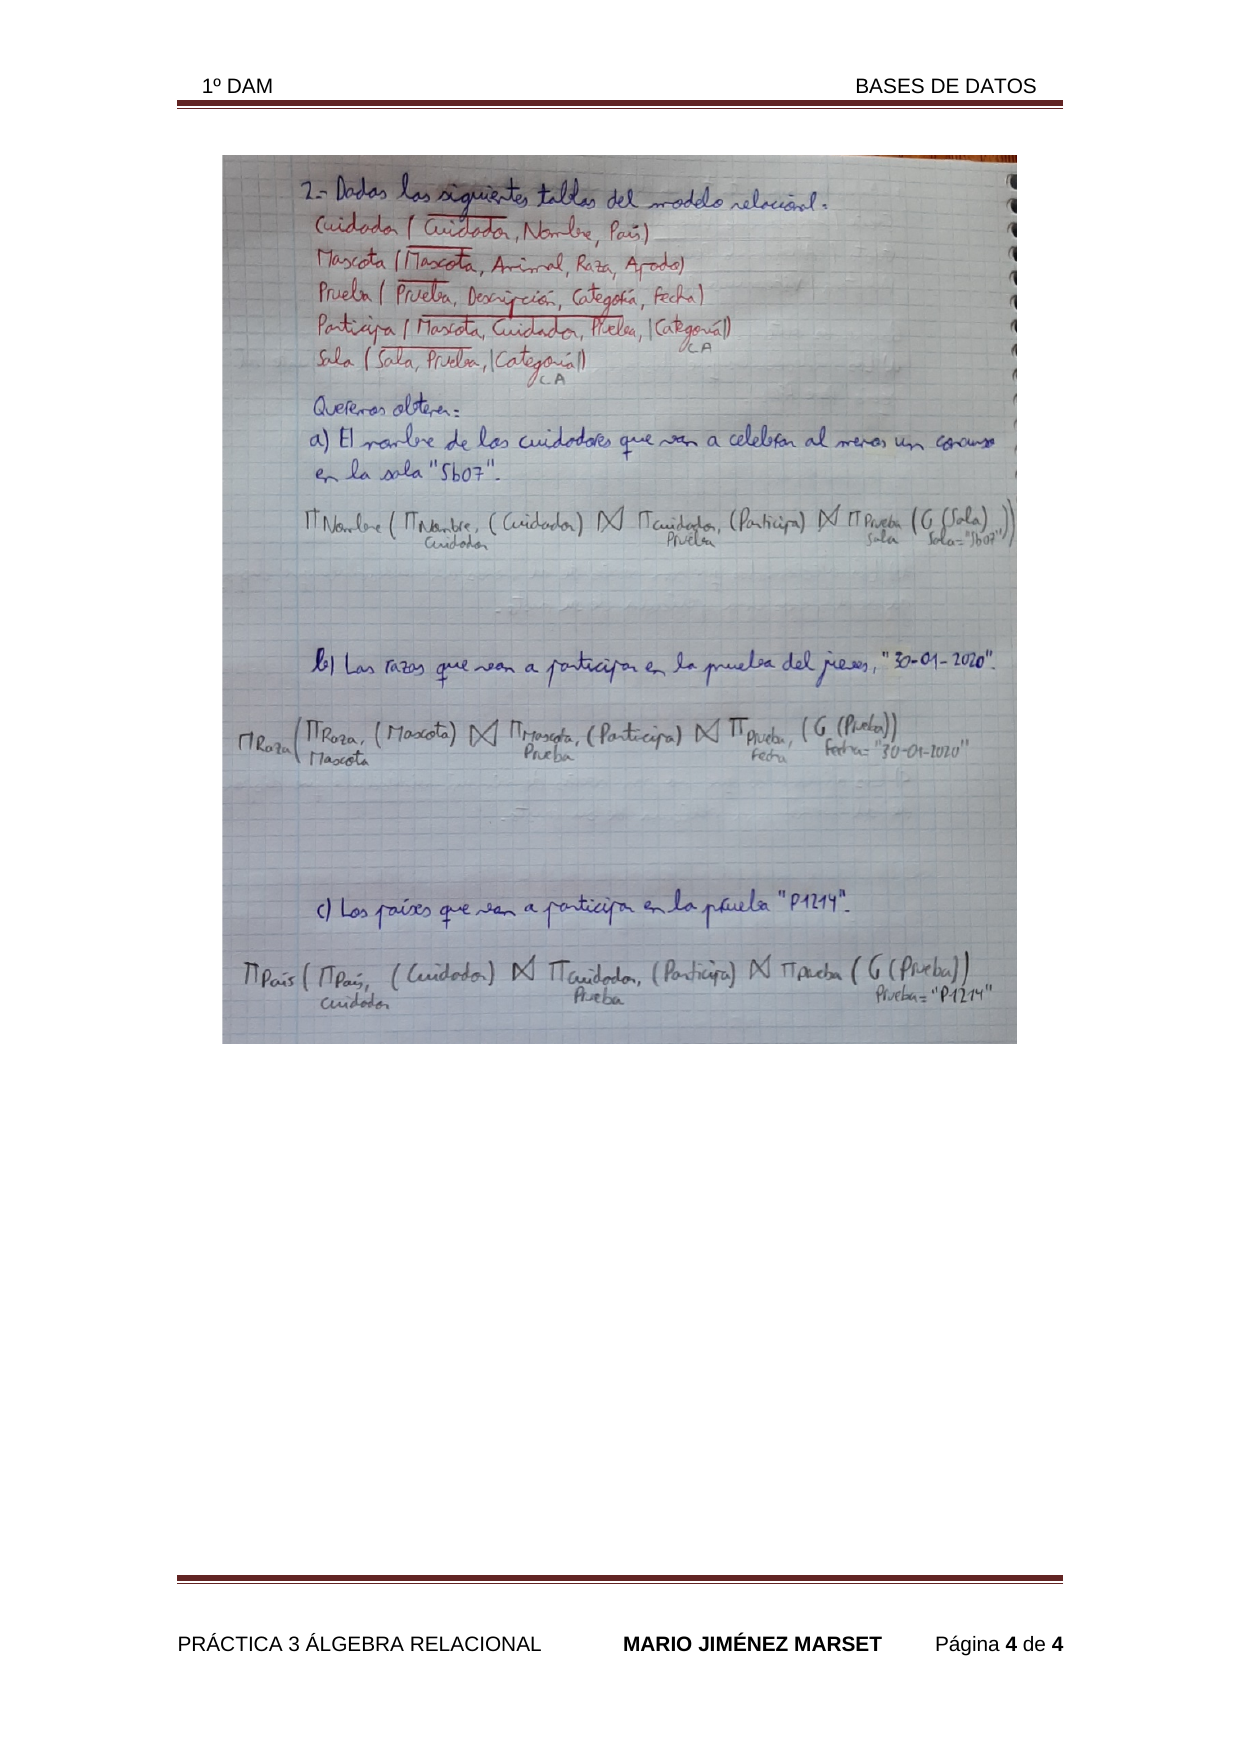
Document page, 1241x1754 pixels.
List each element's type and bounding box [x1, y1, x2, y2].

picture [222, 155, 1017, 1044]
